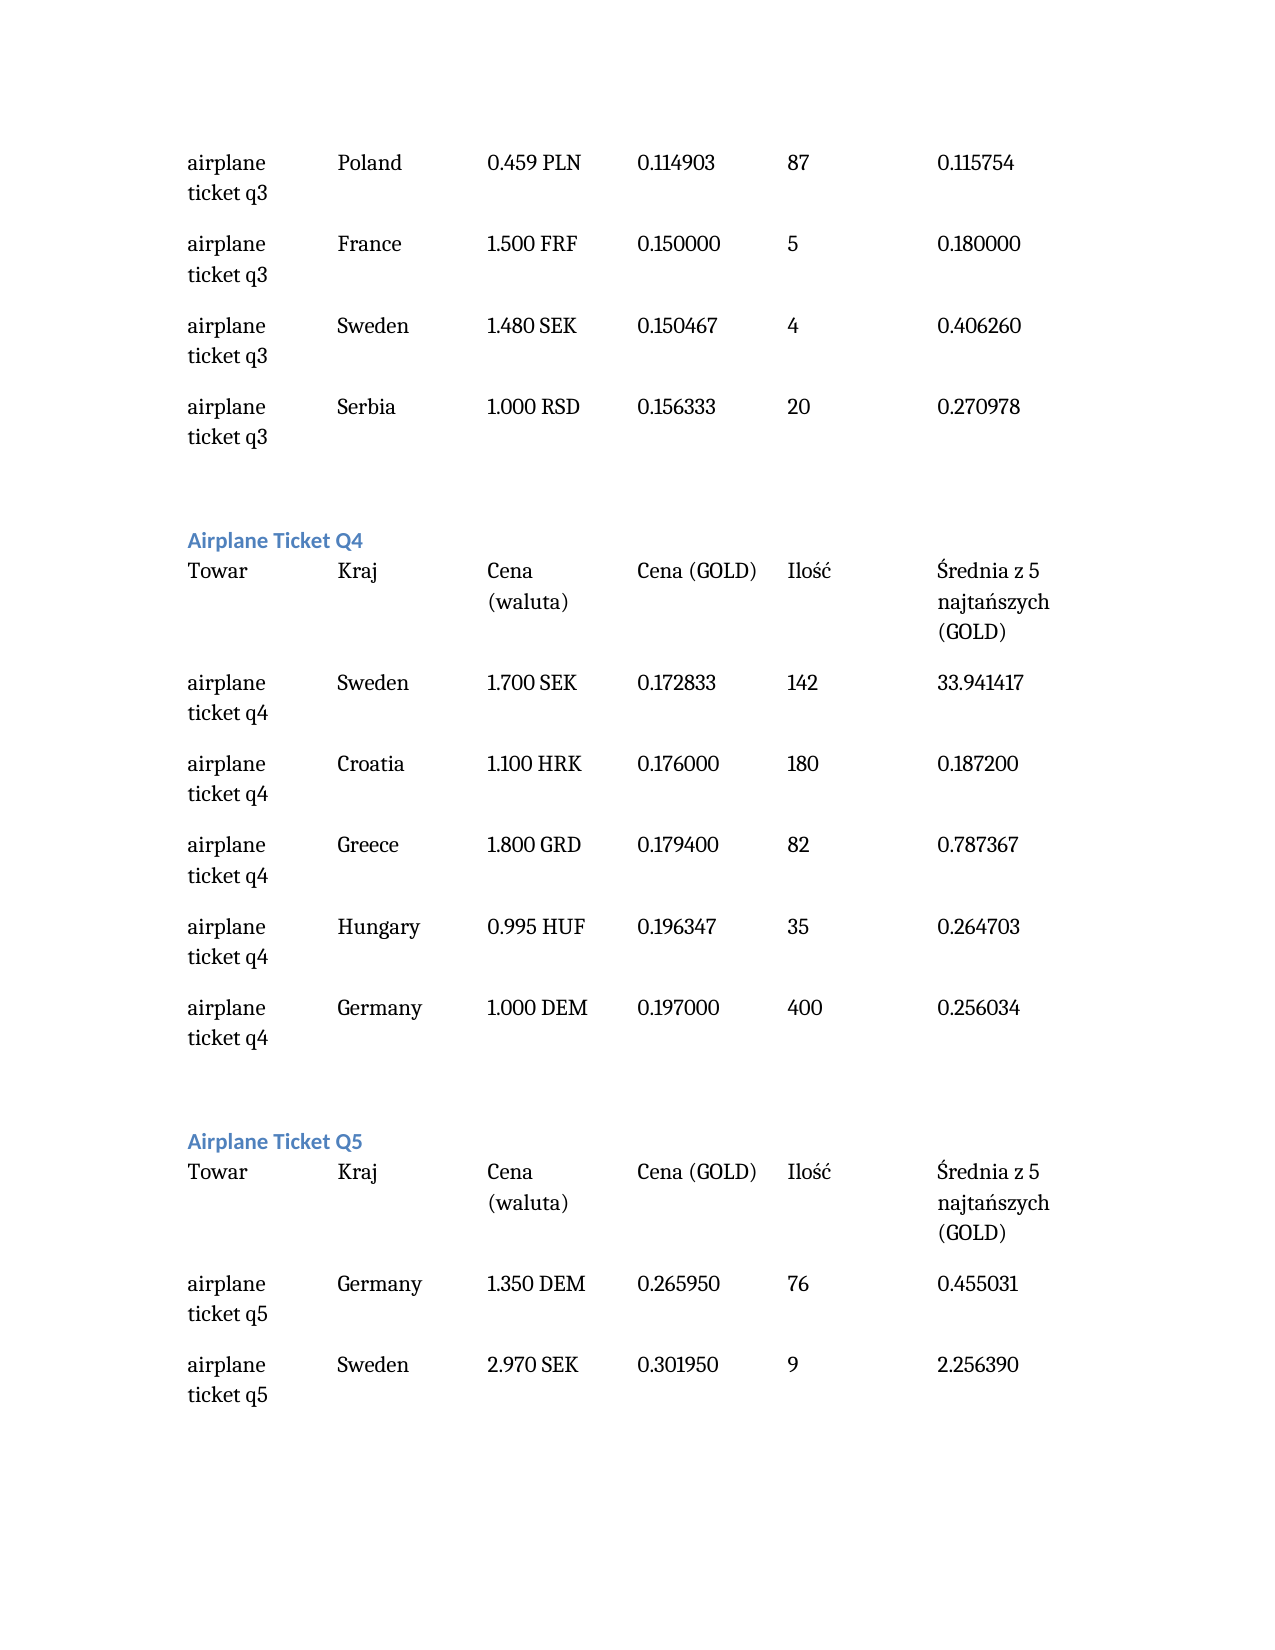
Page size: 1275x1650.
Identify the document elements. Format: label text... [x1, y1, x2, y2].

table_cell 180 [776, 751, 926, 832]
table_cell 2.256390 [926, 1352, 1076, 1433]
table_cell 0.114903 [626, 150, 776, 231]
table_cell 0.406260 [926, 313, 1076, 394]
table_header Cena (GOLD) [626, 558, 776, 670]
table_cell 0.459 PLN [476, 150, 626, 231]
table_header Kraj [326, 1159, 476, 1271]
table_cell Germany [326, 1271, 476, 1352]
table_cell airplane ticket q3 [176, 313, 326, 394]
table_cell airplane ticket q5 [176, 1271, 326, 1352]
table_cell 400 [776, 995, 926, 1076]
table_cell 35 [776, 914, 926, 995]
table_cell 87 [776, 150, 926, 231]
table_cell Sweden [326, 313, 476, 394]
table_cell 0.172833 [626, 670, 776, 751]
subtitle Airplane Ticket Q5 [187, 1127, 1087, 1155]
table_cell airplane ticket q3 [176, 150, 326, 231]
table_cell airplane ticket q4 [176, 751, 326, 832]
table_cell 1.350 DEM [476, 1271, 626, 1352]
table_header Ilość [776, 558, 926, 670]
table_cell 0.256034 [926, 995, 1076, 1076]
table_cell airplane ticket q5 [176, 1352, 326, 1433]
table_cell 0.196347 [626, 914, 776, 995]
table_cell Germany [326, 995, 476, 1076]
table_cell 1.700 SEK [476, 670, 626, 751]
table_cell 0.264703 [926, 914, 1076, 995]
table_cell 0.187200 [926, 751, 1076, 832]
table_header Towar [176, 1159, 326, 1271]
table_cell Sweden [326, 1352, 476, 1433]
table_cell airplane ticket q4 [176, 995, 326, 1076]
table_header Towar [176, 558, 326, 670]
table_cell 33.941417 [926, 670, 1076, 751]
table_cell Sweden [326, 670, 476, 751]
table_cell 142 [776, 670, 926, 751]
table_cell airplane ticket q3 [176, 231, 326, 312]
table_cell 0.180000 [926, 231, 1076, 312]
table_cell 82 [776, 832, 926, 913]
table_cell 1.500 FRF [476, 231, 626, 312]
table_cell 0.156333 [626, 394, 776, 475]
table_cell 0.787367 [926, 832, 1076, 913]
table_cell airplane ticket q4 [176, 670, 326, 751]
table_cell Hungary [326, 914, 476, 995]
table_header Średnia z 5 najtańszych (GOLD) [926, 1159, 1076, 1271]
table_cell 76 [776, 1271, 926, 1352]
table_cell 0.301950 [626, 1352, 776, 1433]
table_cell 0.176000 [626, 751, 776, 832]
table_cell airplane ticket q3 [176, 394, 326, 475]
table_cell 1.100 HRK [476, 751, 626, 832]
table_cell 0.270978 [926, 394, 1076, 475]
table_cell Greece [326, 832, 476, 913]
table_cell 1.800 GRD [476, 832, 626, 913]
table_cell airplane ticket q4 [176, 914, 326, 995]
table_header Cena (GOLD) [626, 1159, 776, 1271]
table_cell 2.970 SEK [476, 1352, 626, 1433]
table_cell Poland [326, 150, 476, 231]
table_cell 20 [776, 394, 926, 475]
table_cell 0.995 HUF [476, 914, 626, 995]
table_header Średnia z 5 najtańszych (GOLD) [926, 558, 1076, 670]
table_cell 1.480 SEK [476, 313, 626, 394]
table_cell 4 [776, 313, 926, 394]
table_cell France [326, 231, 476, 312]
table_header Cena (waluta) [476, 558, 626, 670]
table_cell 0.150467 [626, 313, 776, 394]
table_header Cena (waluta) [476, 1159, 626, 1271]
table_cell 1.000 DEM [476, 995, 626, 1076]
table_cell 0.150000 [626, 231, 776, 312]
table_cell 0.179400 [626, 832, 776, 913]
table_cell Serbia [326, 394, 476, 475]
table_cell 0.115754 [926, 150, 1076, 231]
table_cell 5 [776, 231, 926, 312]
table_header Ilość [776, 1159, 926, 1271]
table_cell 0.197000 [626, 995, 776, 1076]
table_cell 0.455031 [926, 1271, 1076, 1352]
table_cell Croatia [326, 751, 476, 832]
table_cell airplane ticket q4 [176, 832, 326, 913]
table_cell 9 [776, 1352, 926, 1433]
table_cell 1.000 RSD [476, 394, 626, 475]
subtitle Airplane Ticket Q4 [187, 526, 1087, 554]
table_header Kraj [326, 558, 476, 670]
table_cell 0.265950 [626, 1271, 776, 1352]
